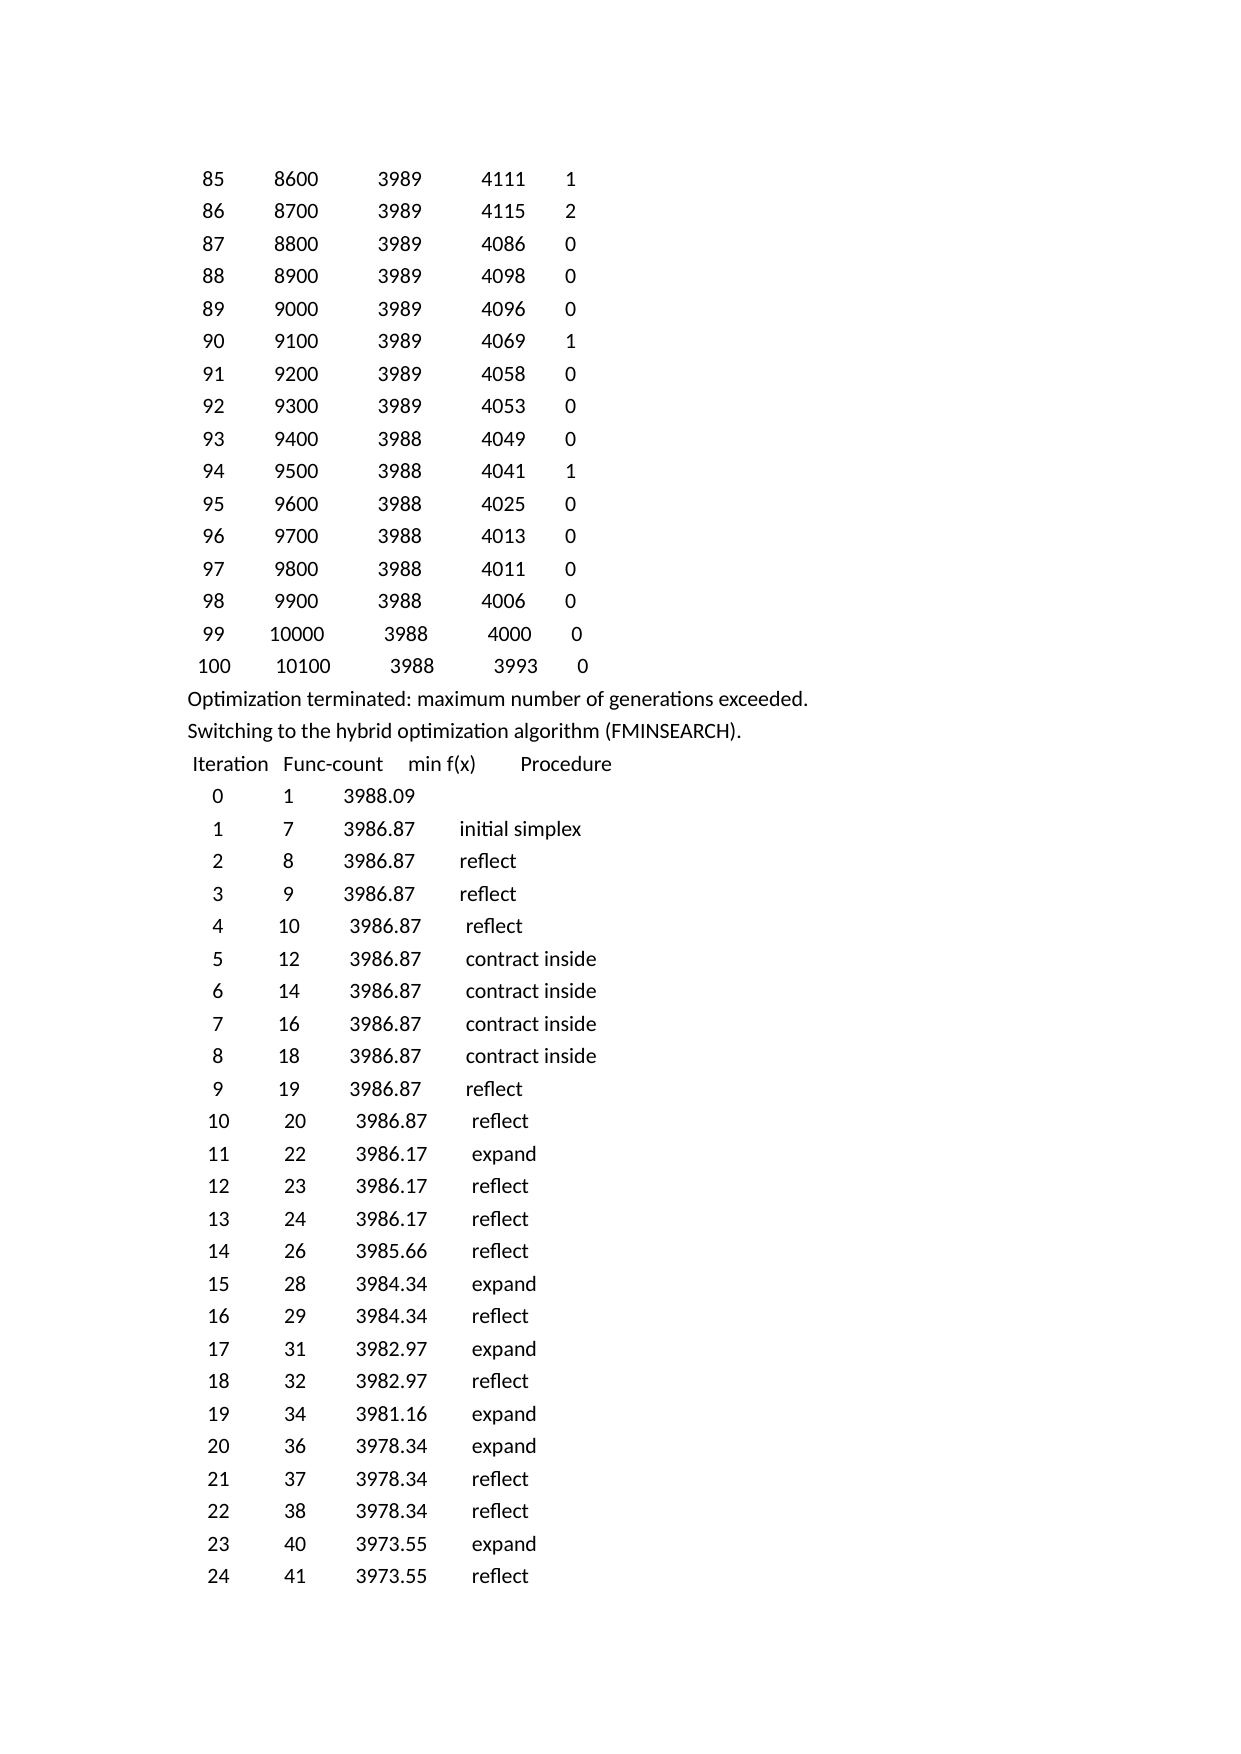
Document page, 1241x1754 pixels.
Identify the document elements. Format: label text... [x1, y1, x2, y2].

text 10 20 3986.87 reflect [187, 1104, 1053, 1137]
text 6 14 3986.87 contract inside [187, 974, 1053, 1007]
text Iteration Func-count min f(x) Procedure [187, 747, 1053, 779]
text 4 10 3986.87 reflect [187, 909, 1053, 942]
text 7 16 3986.87 contract inside [187, 1007, 1053, 1039]
text Optimization terminated: maximum number of generations exceeded. [187, 682, 1053, 714]
text 16 29 3984.34 reflect [187, 1299, 1053, 1332]
text 95 9600 3988 4025 0 [187, 487, 1053, 519]
text 15 28 3984.34 expand [187, 1267, 1053, 1299]
text Switching to the hybrid optimization algorithm (FMINSEARCH). [187, 714, 1053, 747]
text 9 19 3986.87 reflect [187, 1072, 1053, 1104]
text 21 37 3978.34 reflect [187, 1462, 1053, 1494]
text 99 10000 3988 4000 0 [187, 617, 1053, 649]
text 11 22 3986.17 expand [187, 1137, 1053, 1169]
text 13 24 3986.17 reflect [187, 1202, 1053, 1234]
text 24 41 3973.55 reflect [187, 1559, 1053, 1592]
text 18 32 3982.97 reflect [187, 1364, 1053, 1397]
text 88 8900 3989 4098 0 [187, 259, 1053, 292]
text 93 9400 3988 4049 0 [187, 422, 1053, 454]
text 94 9500 3988 4041 1 [187, 454, 1053, 487]
text 12 23 3986.17 reflect [187, 1169, 1053, 1202]
text 87 8800 3989 4086 0 [187, 227, 1053, 259]
text 92 9300 3989 4053 0 [187, 389, 1053, 422]
text 100 10100 3988 3993 0 [187, 649, 1053, 682]
text 3 9 3986.87 reflect [187, 877, 1053, 909]
text 0 1 3988.09 [187, 779, 1053, 812]
text 1 7 3986.87 initial simplex [187, 812, 1053, 844]
text 20 36 3978.34 expand [187, 1429, 1053, 1462]
text 17 31 3982.97 expand [187, 1332, 1053, 1364]
text 98 9900 3988 4006 0 [187, 584, 1053, 617]
text 90 9100 3989 4069 1 [187, 324, 1053, 357]
text 96 9700 3988 4013 0 [187, 519, 1053, 552]
text 8 18 3986.87 contract inside [187, 1039, 1053, 1072]
text 85 8600 3989 4111 1 [187, 162, 1053, 194]
text 89 9000 3989 4096 0 [187, 292, 1053, 324]
text 97 9800 3988 4011 0 [187, 552, 1053, 584]
text 23 40 3973.55 expand [187, 1527, 1053, 1559]
text 19 34 3981.16 expand [187, 1397, 1053, 1429]
text 2 8 3986.87 reflect [187, 844, 1053, 877]
text 91 9200 3989 4058 0 [187, 357, 1053, 389]
text 86 8700 3989 4115 2 [187, 194, 1053, 227]
text 14 26 3985.66 reflect [187, 1234, 1053, 1267]
text 22 38 3978.34 reflect [187, 1494, 1053, 1527]
text 5 12 3986.87 contract inside [187, 942, 1053, 974]
